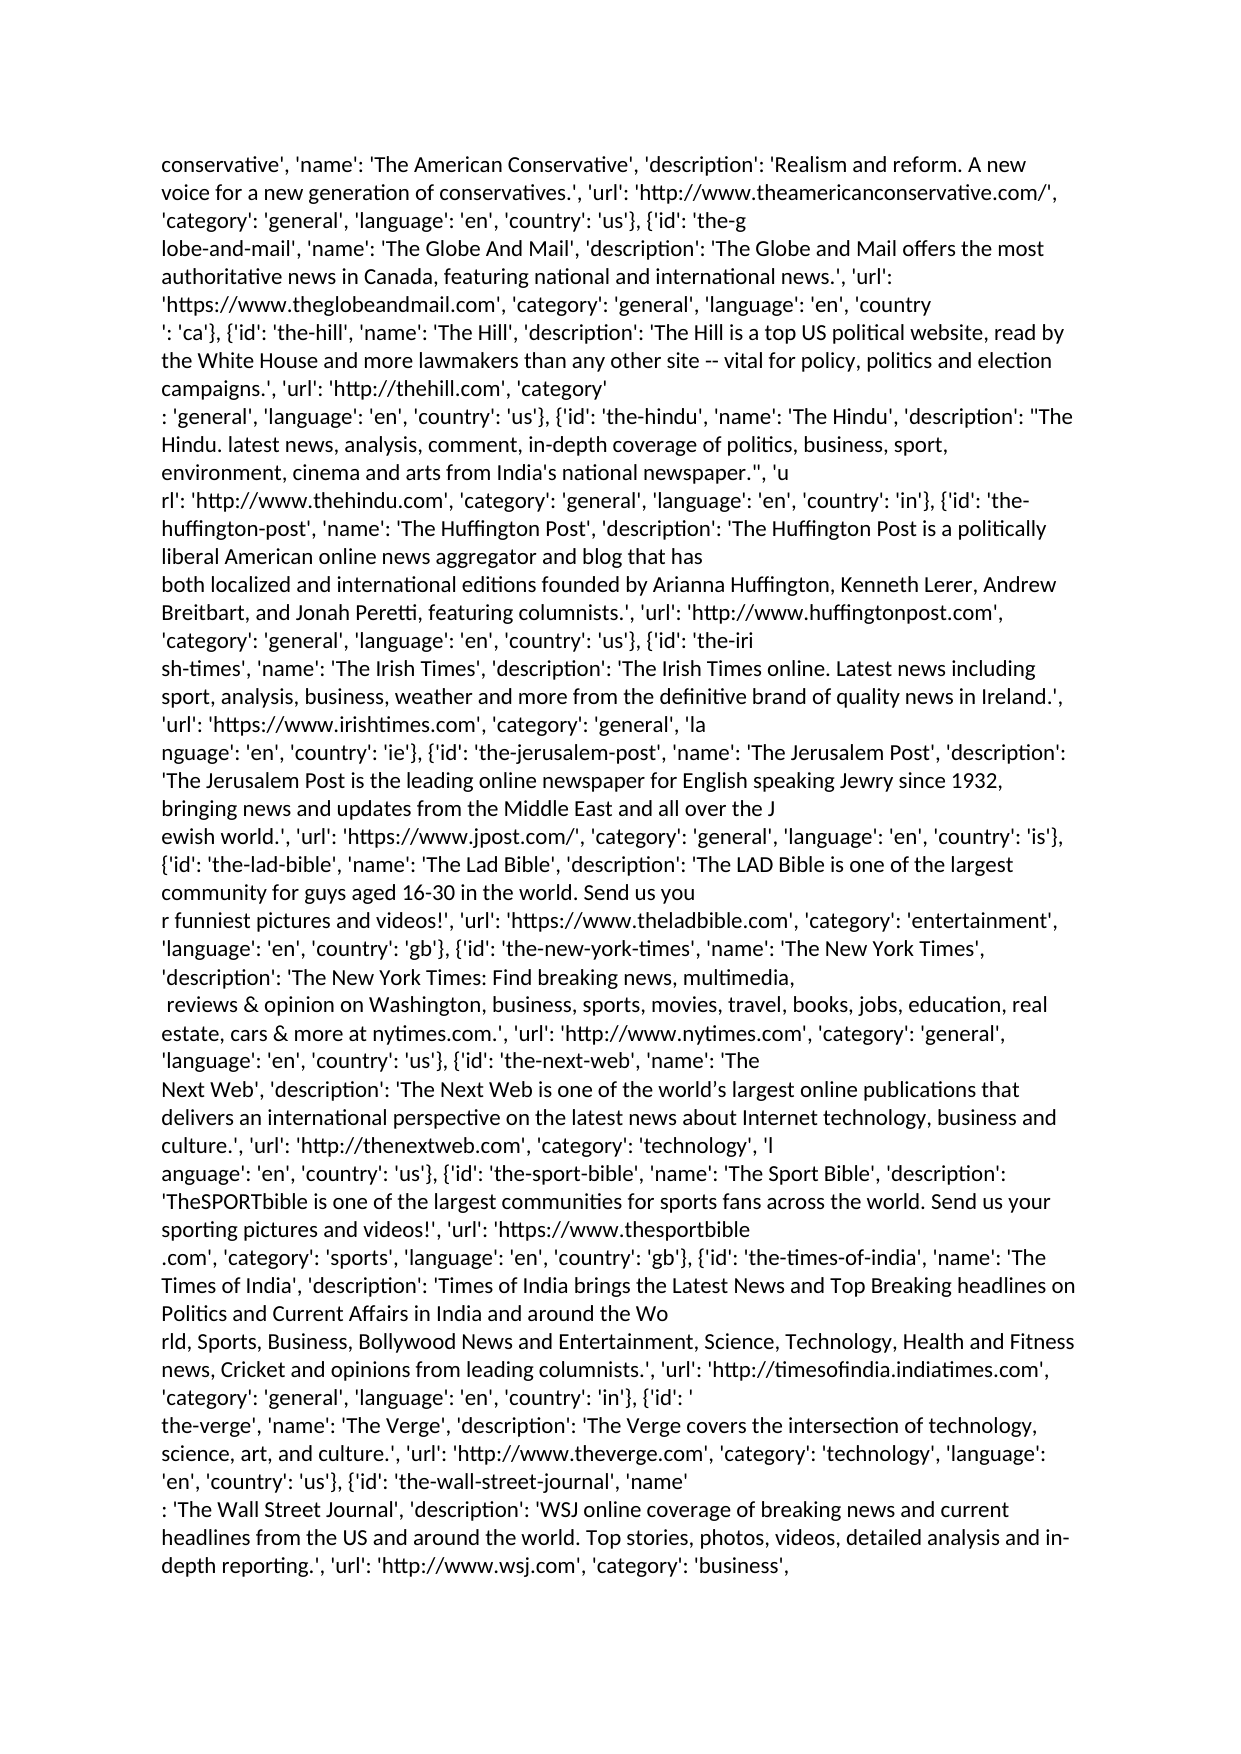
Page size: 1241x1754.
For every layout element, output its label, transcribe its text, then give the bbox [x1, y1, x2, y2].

table_cell ewish world.', 'url': 'https://www.jpost.com/', 'category': 'general', 'language': 'en', 'country': 'is'}, {'id': 'the-lad-bible', 'name': 'The Lad Bible', 'description': 'The LAD Bible is one of the largest community for guys aged 16-30 in the world. Send us you [150, 823, 1090, 907]
table_cell reviews & opinion on Washington, business, sports, movies, travel, books, jobs, education, real estate, cars & more at nytimes.com.', 'url': 'http://www.nytimes.com', 'category': 'general', 'language': 'en', 'country': 'us'}, {'id': 'the-next-web', 'name': 'The [150, 991, 1090, 1075]
table_cell both localized and international editions founded by Arianna Huffington, Kenneth Lerer, Andrew Breitbart, and Jonah Peretti, featuring columnists.', 'url': 'http://www.huffingtonpost.com', 'category': 'general', 'language': 'en', 'country': 'us'}, {'id': 'the-iri [150, 570, 1090, 654]
table_cell conservative', 'name': 'The American Conservative', 'description': 'Realism and reform. A new voice for a new generation of conservatives.', 'url': 'http://www.theamericanconservative.com/', 'category': 'general', 'language': 'en', 'country': 'us'}, {'id': 'the-g [150, 150, 1090, 234]
table_cell Next Web', 'description': 'The Next Web is one of the world’s largest online publications that delivers an international perspective on the latest news about Internet technology, business and culture.', 'url': 'http://thenextweb.com', 'category': 'technology', 'l [150, 1075, 1090, 1159]
table_cell nguage': 'en', 'country': 'ie'}, {'id': 'the-jerusalem-post', 'name': 'The Jerusalem Post', 'description': 'The Jerusalem Post is the leading online newspaper for English speaking Jewry since 1932, bringing news and updates from the Middle East and all over the J [150, 739, 1090, 822]
table_cell : 'The Wall Street Journal', 'description': 'WSJ online coverage of breaking news and current headlines from the US and around the world. Top stories, photos, videos, detailed analysis and in-depth reporting.', 'url': 'http://www.wsj.com', 'category': 'business', [150, 1495, 1090, 1579]
table_cell the-verge', 'name': 'The Verge', 'description': 'The Verge covers the intersection of technology, science, art, and culture.', 'url': 'http://www.theverge.com', 'category': 'technology', 'language': 'en', 'country': 'us'}, {'id': 'the-wall-street-journal', 'name' [150, 1411, 1090, 1495]
table_cell lobe-and-mail', 'name': 'The Globe And Mail', 'description': 'The Globe and Mail offers the most authoritative news in Canada, featuring national and international news.', 'url': 'https://www.theglobeandmail.com', 'category': 'general', 'language': 'en', 'country [150, 234, 1090, 318]
table_cell anguage': 'en', 'country': 'us'}, {'id': 'the-sport-bible', 'name': 'The Sport Bible', 'description': 'TheSPORTbible is one of the largest communities for sports fans across the world. Send us your sporting pictures and videos!', 'url': 'https://www.thesportbible [150, 1159, 1090, 1243]
table_cell : 'general', 'language': 'en', 'country': 'us'}, {'id': 'the-hindu', 'name': 'The Hindu', 'description': "The Hindu. latest news, analysis, comment, in-depth coverage of politics, business, sport, environment, cinema and arts from India's national newspaper.", 'u [150, 402, 1090, 486]
table_cell rl': 'http://www.thehindu.com', 'category': 'general', 'language': 'en', 'country': 'in'}, {'id': 'the-huffington-post', 'name': 'The Huffington Post', 'description': 'The Huffington Post is a politically liberal American online news aggregator and blog that has [150, 486, 1090, 570]
table_cell ': 'ca'}, {'id': 'the-hill', 'name': 'The Hill', 'description': 'The Hill is a top US political website, read by the White House and more lawmakers than any other site -- vital for policy, politics and election campaigns.', 'url': 'http://thehill.com', 'category' [150, 318, 1090, 402]
table_cell .com', 'category': 'sports', 'language': 'en', 'country': 'gb'}, {'id': 'the-times-of-india', 'name': 'The Times of India', 'description': 'Times of India brings the Latest News and Top Breaking headlines on Politics and Current Affairs in India and around the Wo [150, 1243, 1090, 1327]
table_cell r funniest pictures and videos!', 'url': 'https://www.theladbible.com', 'category': 'entertainment', 'language': 'en', 'country': 'gb'}, {'id': 'the-new-york-times', 'name': 'The New York Times', 'description': 'The New York Times: Find breaking news, multimedia, [150, 907, 1090, 991]
table_cell rld, Sports, Business, Bollywood News and Entertainment, Science, Technology, Health and Fitness news, Cricket and opinions from leading columnists.', 'url': 'http://timesofindia.indiatimes.com', 'category': 'general', 'language': 'en', 'country': 'in'}, {'id': ' [150, 1327, 1090, 1411]
table_cell sh-times', 'name': 'The Irish Times', 'description': 'The Irish Times online. Latest news including sport, analysis, business, weather and more from the definitive brand of quality news in Ireland.', 'url': 'https://www.irishtimes.com', 'category': 'general', 'la [150, 654, 1090, 738]
